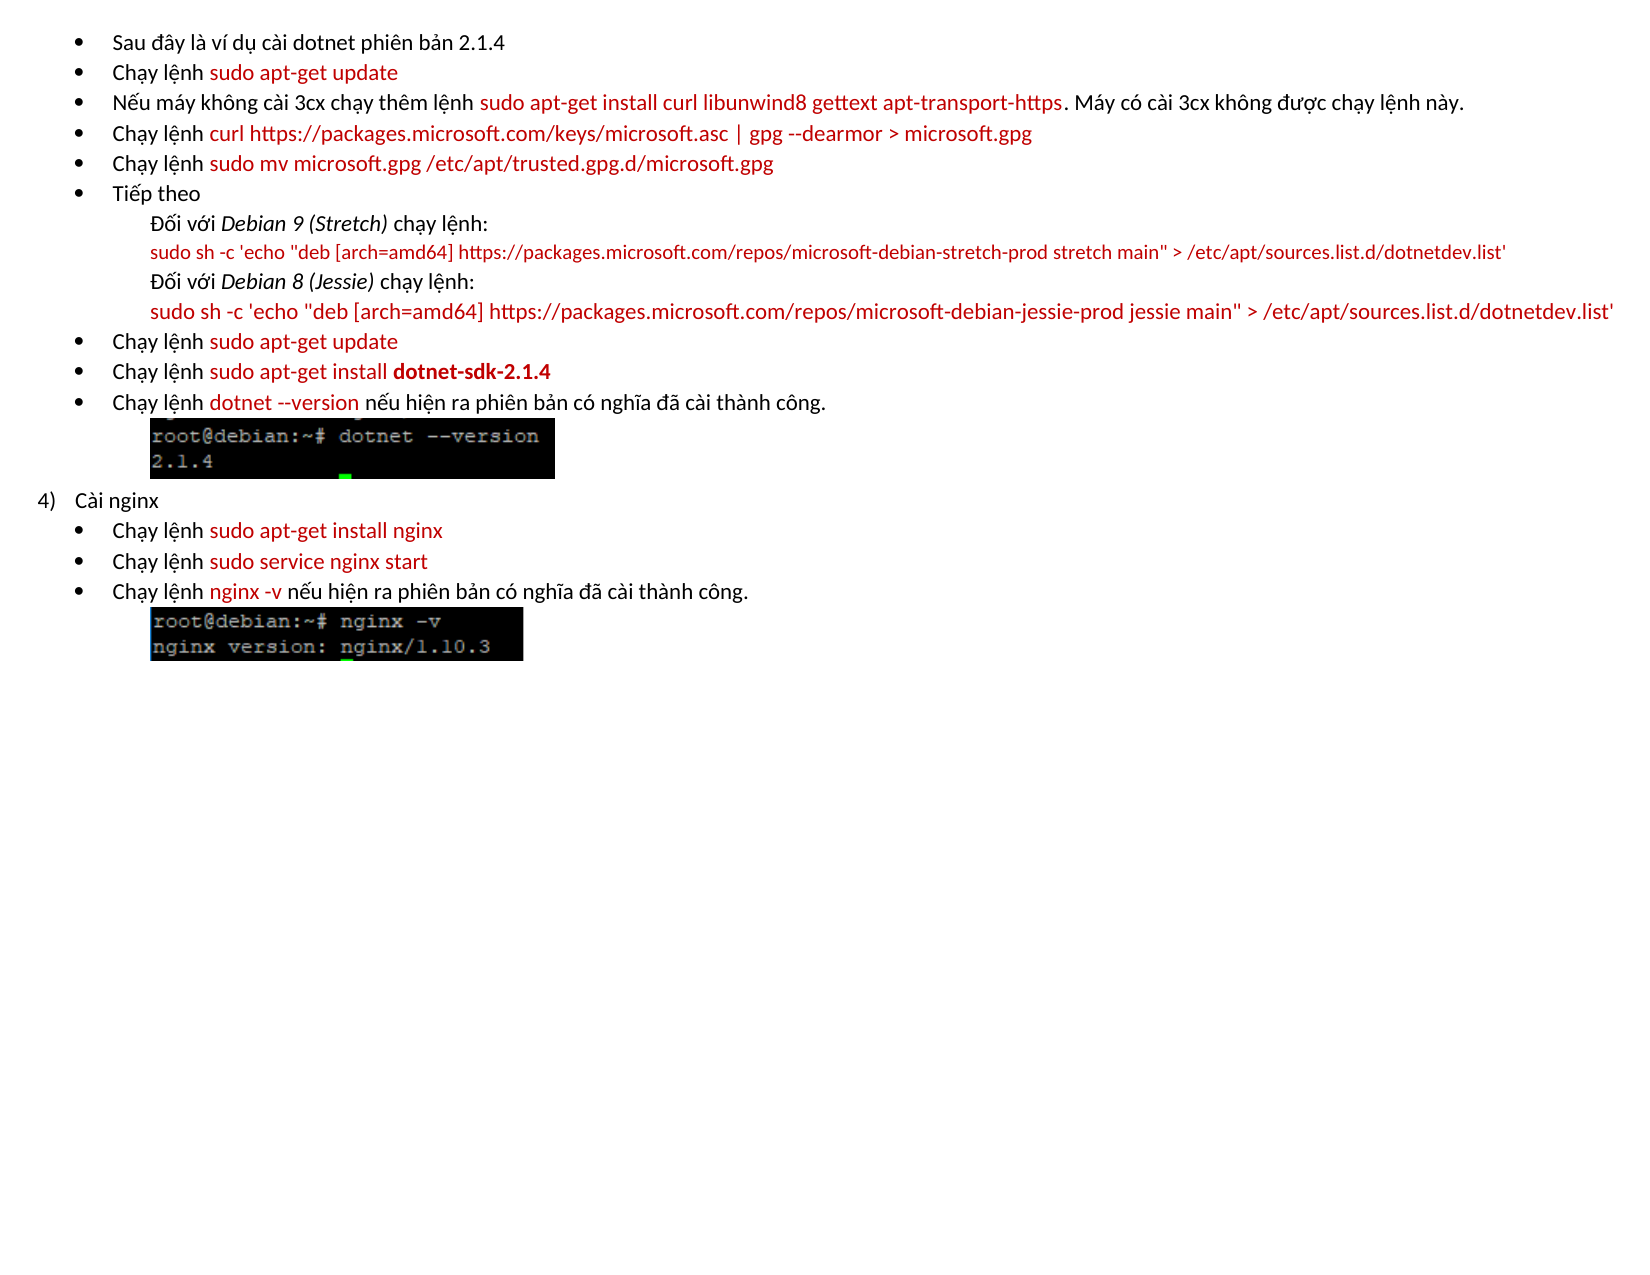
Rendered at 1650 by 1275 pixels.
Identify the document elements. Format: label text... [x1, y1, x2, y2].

list Chạy lệnh nginx -v nếu hiện ra phiên bản có nghĩa đã cài thành công. [75, 577, 1641, 605]
list Chạy lệnh curl https://packages.microsoft.com/keys/microsoft.asc | gpg --dearmor > microsoft.gpg [75, 119, 1641, 147]
picture [150, 607, 524, 661]
list Đối với Debian 8 (Jessie) chạy lệnh: [112, 267, 1641, 295]
list Tiếp theo [75, 179, 1641, 207]
picture [150, 418, 555, 479]
list Nếu máy không cài 3cx chạy thêm lệnh sudo apt-get install curl libunwind8 gettext apt-transport-https. Máy có cài 3cx không được chạy lệnh này. [75, 88, 1641, 117]
list Cài nginx [37, 486, 1641, 514]
list sudo sh -c 'echo "deb [arch=amd64] https://packages.microsoft.com/repos/microsoft-debian-stretch-prod stretch main" > /etc/apt/sources.list.d/dotnetdev.list' [112, 239, 1641, 265]
list Sau đây là ví dụ cài dotnet phiên bản 2.1.4 [75, 28, 1641, 56]
list Chạy lệnh dotnet --version nếu hiện ra phiên bản có nghĩa đã cài thành công. [75, 388, 1641, 416]
list Chạy lệnh sudo apt-get install dotnet-sdk-2.1.4 [75, 358, 1641, 386]
list Chạy lệnh sudo apt-get update [75, 327, 1641, 355]
list Chạy lệnh sudo service nginx start [75, 547, 1641, 575]
list Đối với Debian 9 (Stretch) chạy lệnh: [112, 209, 1641, 237]
list Chạy lệnh sudo apt-get update [75, 58, 1641, 86]
list Chạy lệnh sudo mv microsoft.gpg /etc/apt/trusted.gpg.d/microsoft.gpg [75, 149, 1641, 177]
list Chạy lệnh sudo apt-get install nginx [75, 517, 1641, 544]
list sudo sh -c 'echo "deb [arch=amd64] https://packages.microsoft.com/repos/microsoft-debian-jessie-prod jessie main" > /etc/apt/sources.list.d/dotnetdev.list' [150, 297, 1641, 325]
